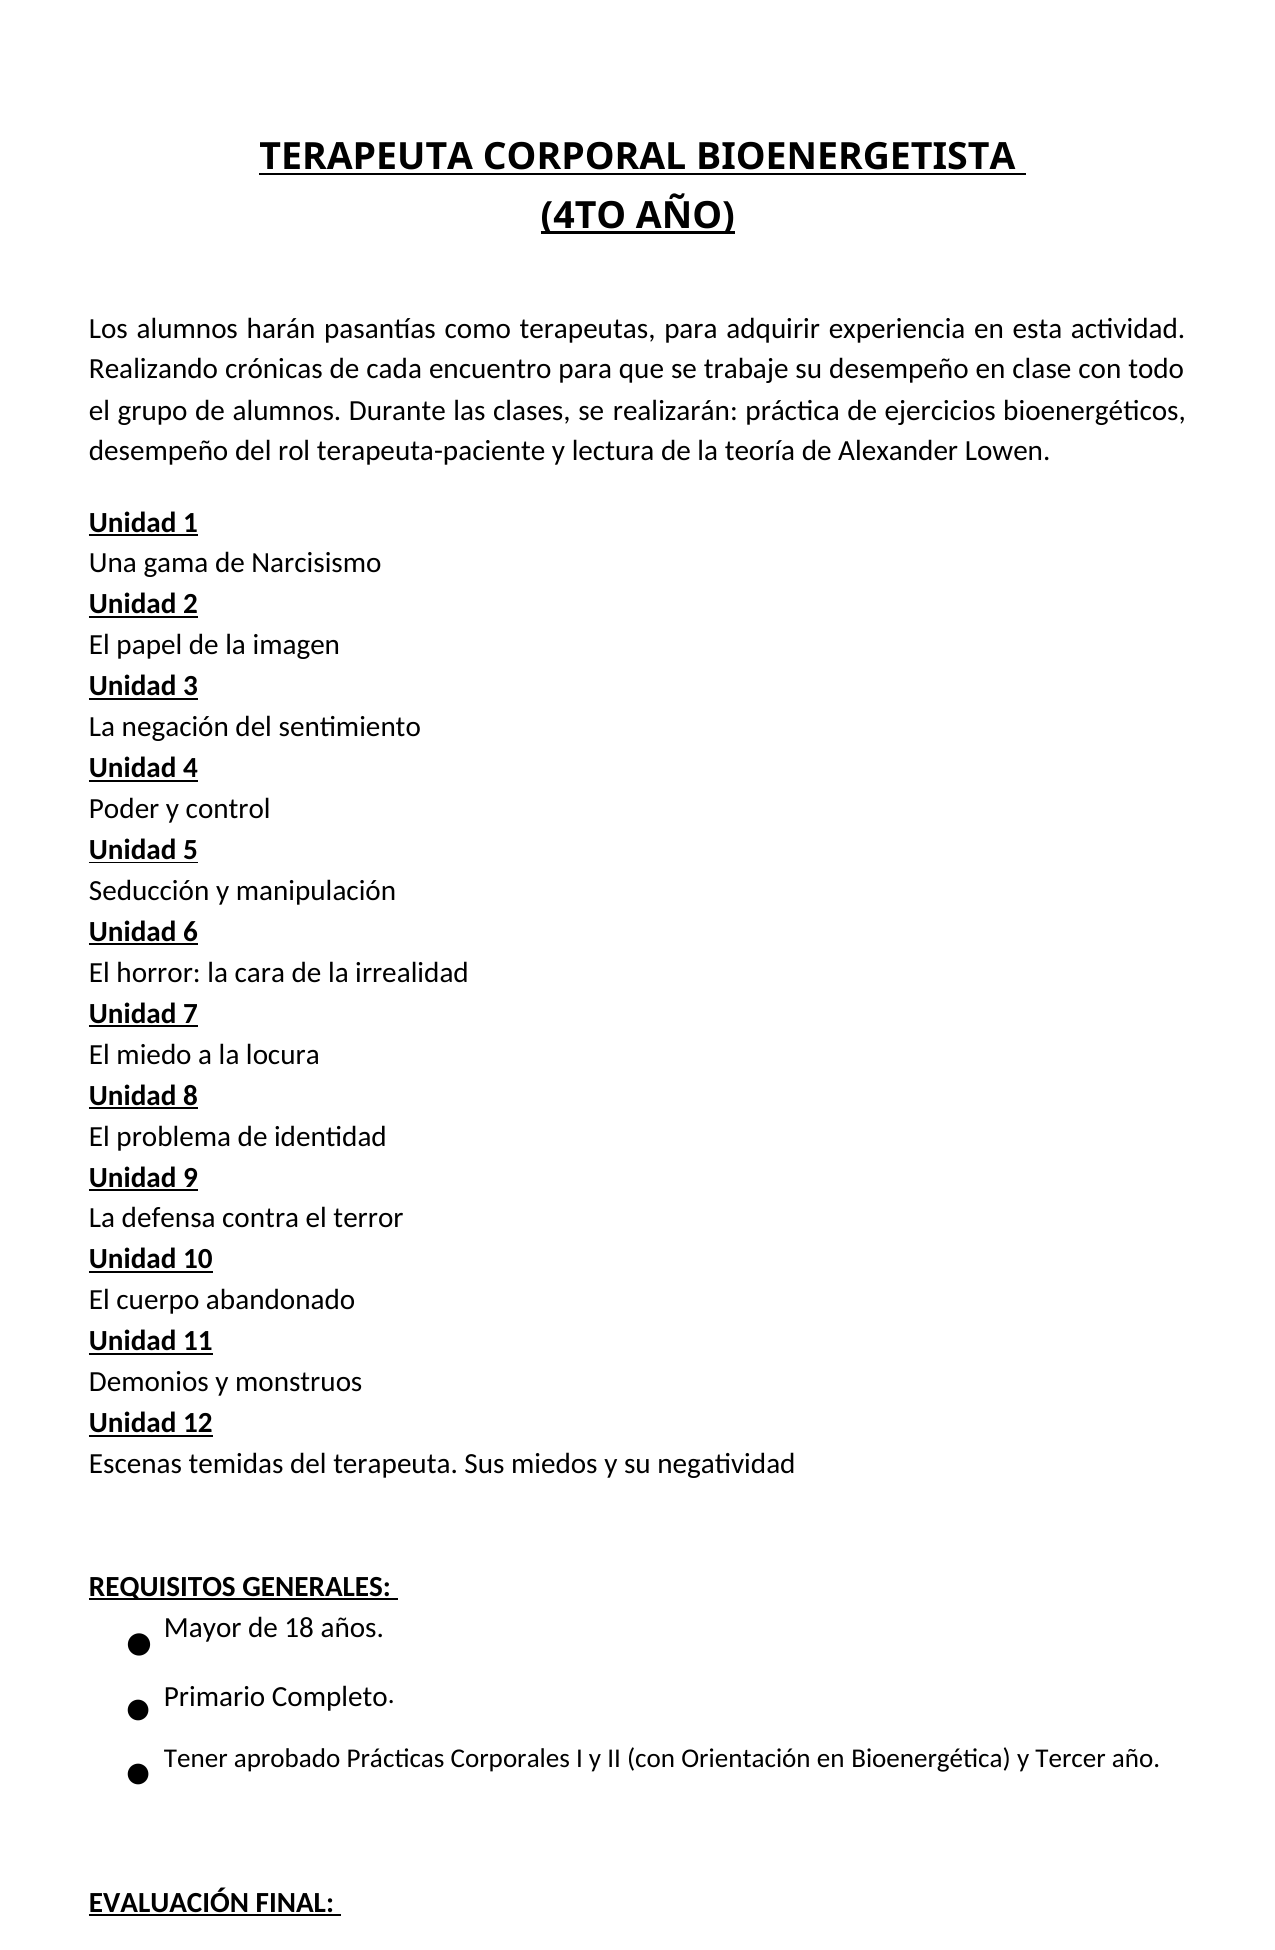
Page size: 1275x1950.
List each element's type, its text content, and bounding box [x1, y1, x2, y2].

text Unidad 7 [89, 995, 1186, 1031]
text Unidad 3 [89, 667, 1186, 703]
list Primario Completo. [126, 1678, 1186, 1733]
text La defensa contra el terror [89, 1199, 1186, 1235]
text Unidad 12 [89, 1404, 1186, 1440]
text Unidad 2 [89, 586, 1186, 621]
text Unidad 1 [89, 504, 1186, 539]
text Los alumnos harán pasantías como terapeutas, para adquirir experiencia en esta actividad. Realizando crónicas de cada encuentro para que se trabaje su desempeño en clase con todo el grupo de alumnos. Durante las clases, se realizarán: práctica de ejercicios bioenergéticos, desempeño del rol terapeuta-paciente y lectura de la teoría de Alexander Lowen. [89, 310, 1186, 468]
text Seducción y manipulación [89, 872, 1186, 908]
list Mayor de 18 años. [126, 1609, 1186, 1669]
text El cuerpo abandonado [89, 1281, 1186, 1317]
text El problema de identidad [89, 1118, 1186, 1153]
text (4TO AÑO) [89, 188, 1186, 239]
text Unidad 10 [89, 1241, 1186, 1276]
text EVALUACIÓN FINAL: [89, 1884, 1186, 1920]
text Unidad 5 [89, 831, 1186, 867]
text Unidad 4 [89, 749, 1186, 785]
text El horror: la cara de la irrealidad [89, 954, 1186, 989]
text Demonios y monstruos [89, 1363, 1186, 1399]
text Unidad 8 [89, 1077, 1186, 1112]
text Unidad 6 [89, 913, 1186, 949]
text El papel de la imagen [89, 626, 1186, 662]
text Una gama de Narcisismo [89, 544, 1186, 580]
text Unidad 11 [89, 1322, 1186, 1358]
text Unidad 9 [89, 1159, 1186, 1194]
text Escenas temidas del terapeuta. Sus miedos y su negatividad [89, 1445, 1186, 1481]
text TERAPEUTA CORPORAL BIOENERGETISTA [89, 129, 1186, 181]
list Tener aprobado Prácticas Corporales I y II (con Orientación en Bioenergética) y Tercer año. [126, 1741, 1186, 1797]
text El miedo a la locura [89, 1036, 1186, 1071]
text La negación del sentimiento [89, 708, 1186, 744]
text Poder y control [89, 790, 1186, 826]
text REQUISITOS GENERALES: [89, 1568, 1186, 1604]
